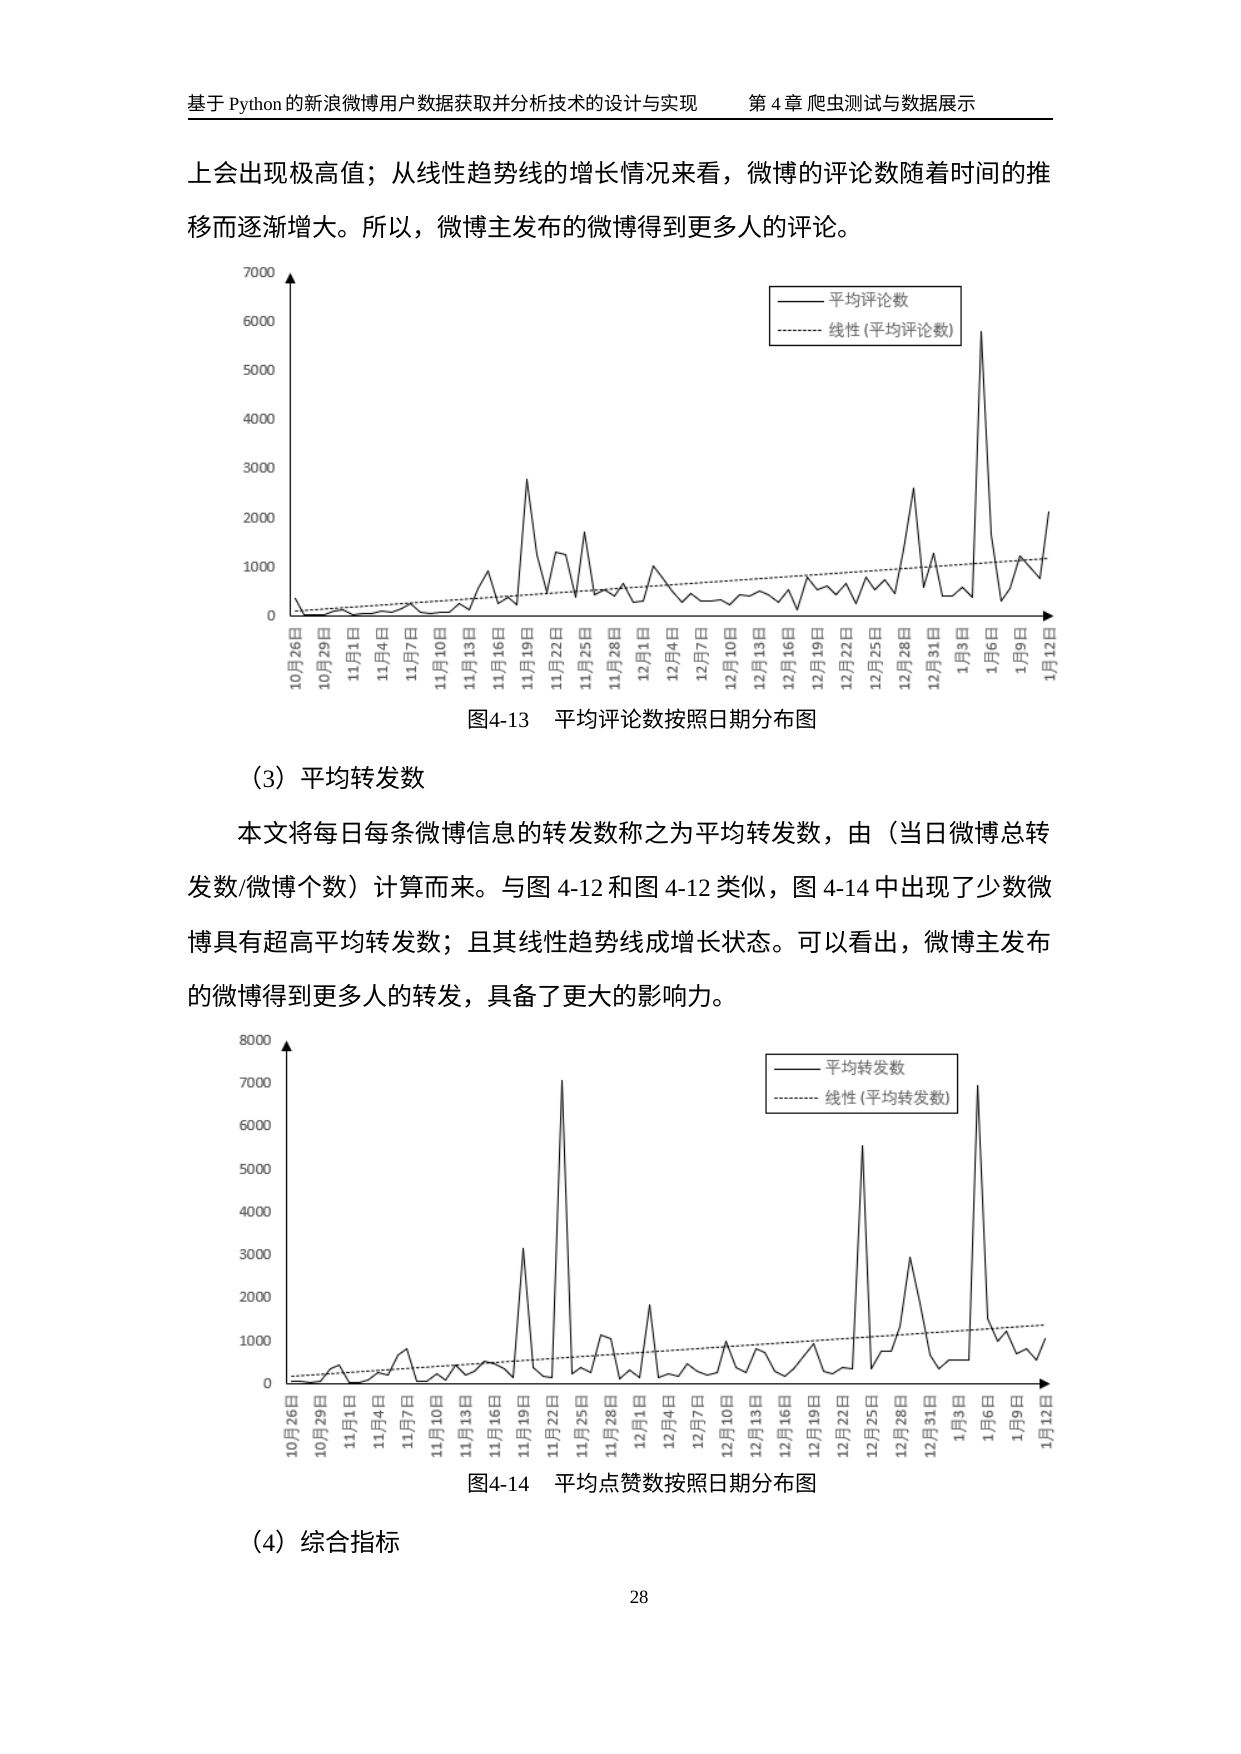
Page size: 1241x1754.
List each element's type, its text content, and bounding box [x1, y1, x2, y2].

list 平均评论数按照日期分布图 [187, 702, 1053, 734]
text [187, 153, 1053, 244]
text 本文将每日每条微博信息的转发数称之为平均转发数，由（当日微博总转发数/微博个数）计算而来。与图4-12和图4-12类似，图4-14中出现了少数微博具有超高平均转发数；且其线性趋势线成增长状态。可以看出，微博主发布的微博得到更多人的转发，具备了更大的影响力。 [187, 813, 1053, 1013]
text （3）平均转发数 [187, 759, 1053, 795]
picture [231, 261, 1082, 702]
picture [231, 1030, 1071, 1466]
text （4）综合指标 [187, 1522, 1053, 1559]
list 平均点赞数按照日期分布图 [187, 1466, 1053, 1497]
